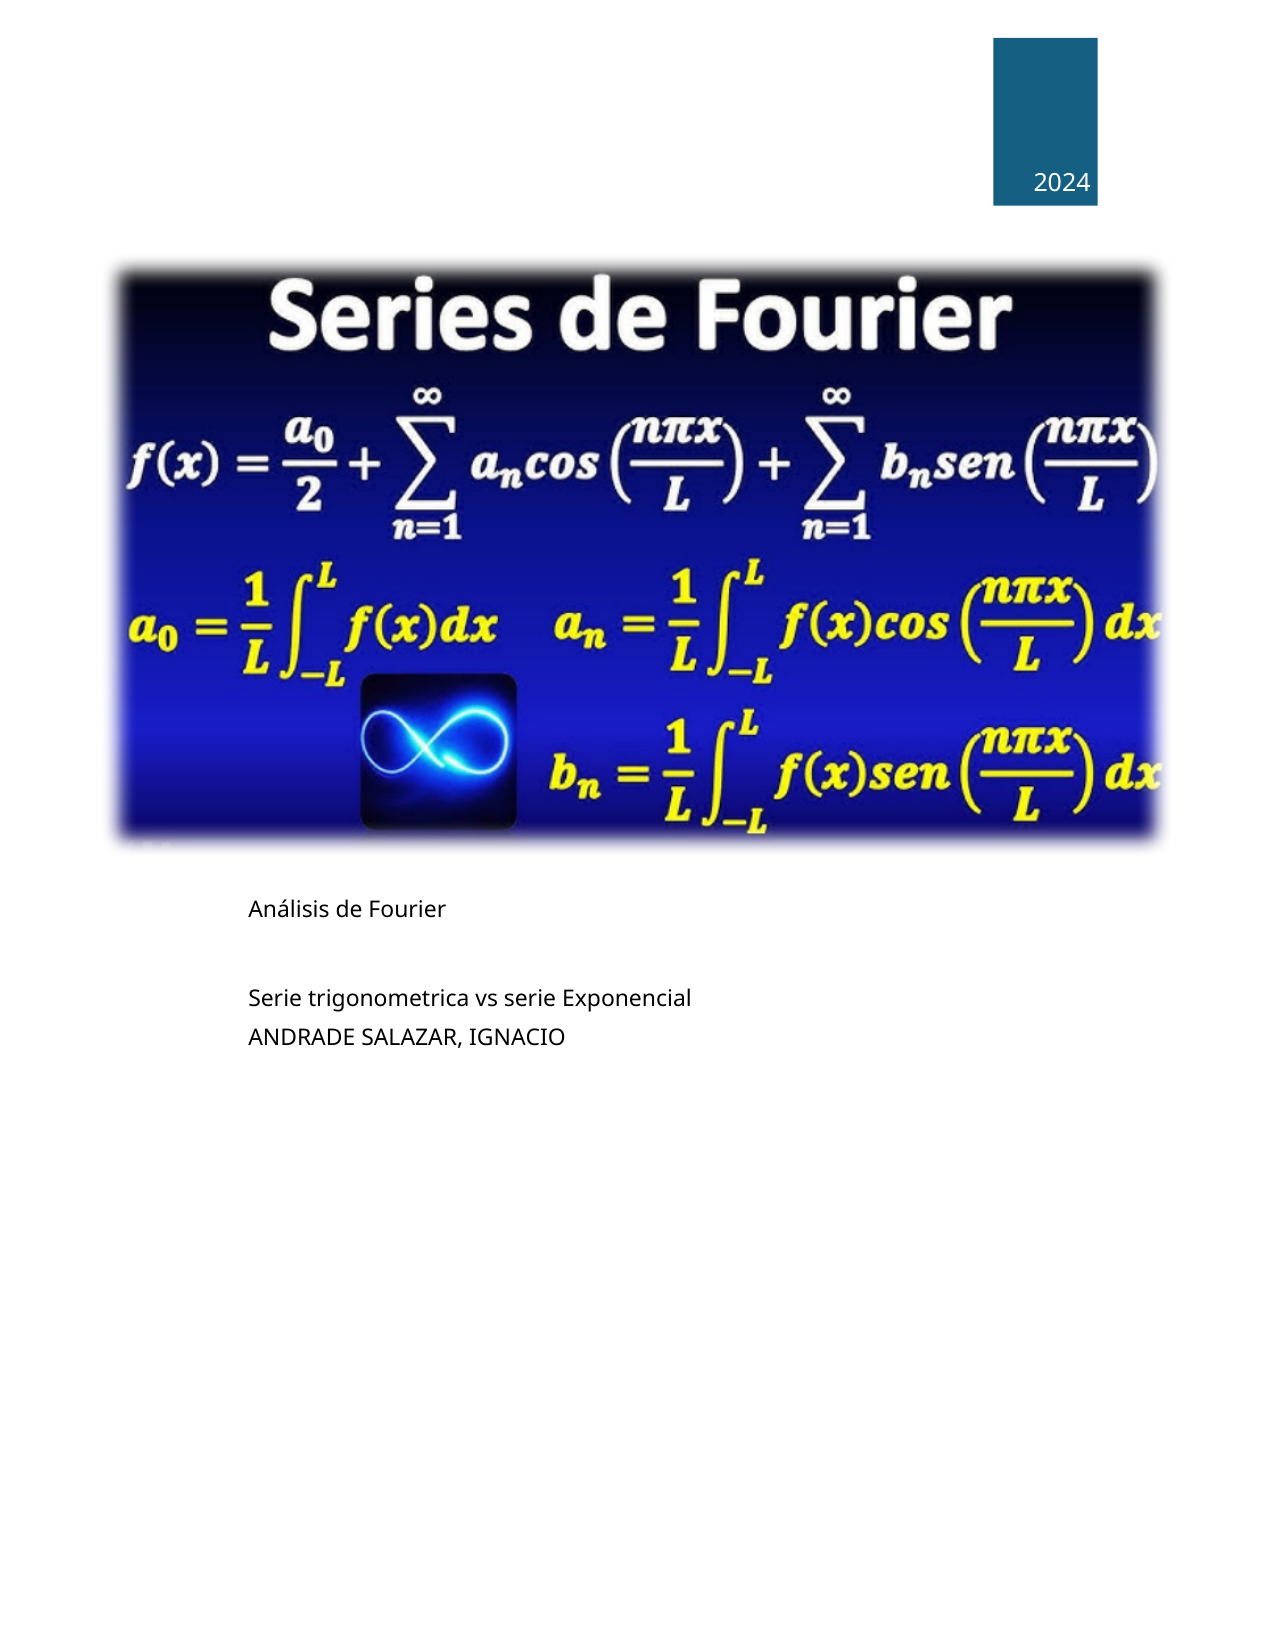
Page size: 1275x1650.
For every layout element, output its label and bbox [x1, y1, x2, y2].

picture [131, 283, 1143, 827]
